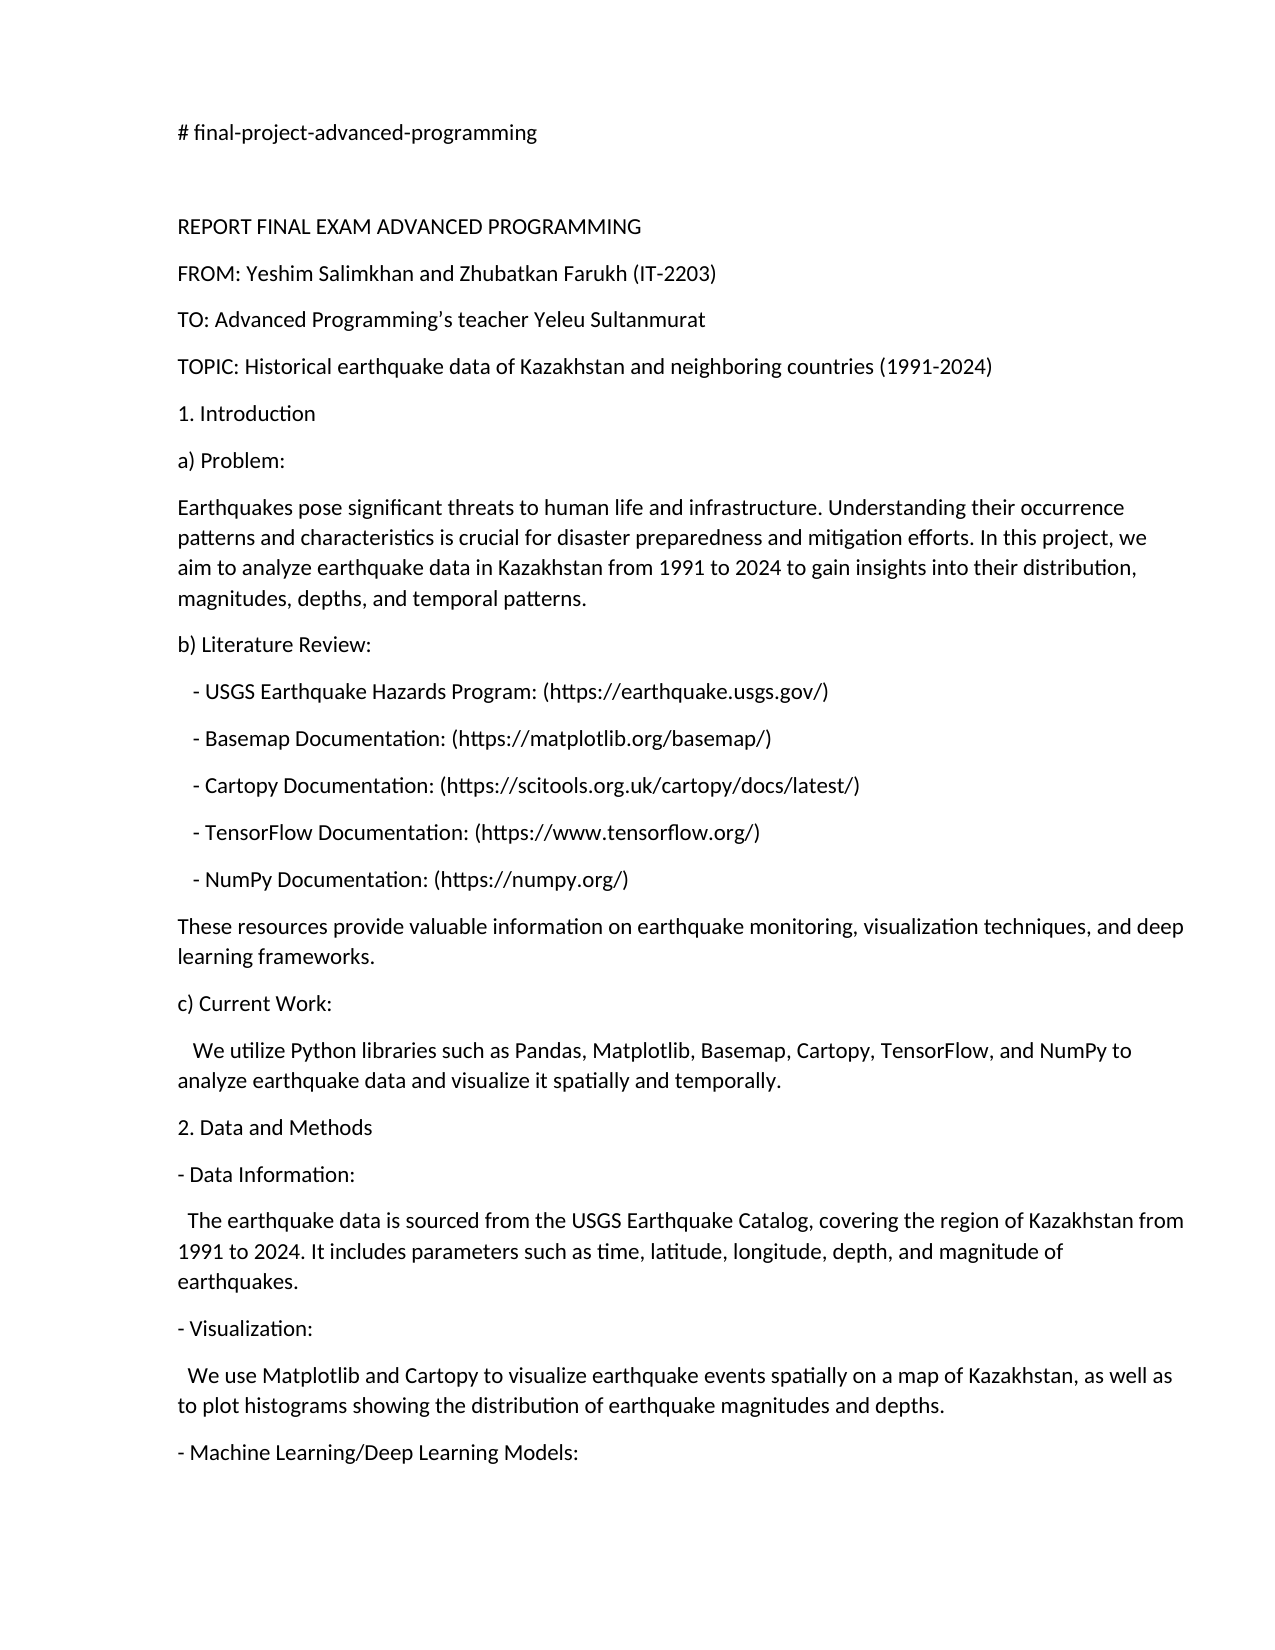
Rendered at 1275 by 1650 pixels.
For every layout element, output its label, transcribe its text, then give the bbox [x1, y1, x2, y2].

text - TensorFlow Documentation: (https://www.tensorflow.org/) [177, 818, 1186, 846]
text - Cartopy Documentation: (https://scitools.org.uk/cartopy/docs/latest/) [177, 771, 1186, 799]
text # final-project-advanced-programming [177, 118, 1186, 146]
text TOPIC: Historical earthquake data of Kazakhstan and neighboring countries (1991-2024) [177, 352, 1186, 381]
text - Machine Learning/Deep Learning Models: [177, 1438, 1186, 1466]
text TO: Advanced Programming’s teacher Yeleu Sultanmurat [177, 306, 1186, 334]
text c) Current Work: [177, 989, 1186, 1017]
text The earthquake data is sourced from the USGS Earthquake Catalog, covering the region of Kazakhstan from 1991 to 2024. It includes parameters such as time, latitude, longitude, depth, and magnitude of earthquakes. [177, 1207, 1186, 1295]
text 2. Data and Methods [177, 1113, 1186, 1141]
text - Data Information: [177, 1160, 1186, 1188]
text We utilize Python libraries such as Pandas, Matplotlib, Basemap, Cartopy, TensorFlow, and NumPy to analyze earthquake data and visualize it spatially and temporally. [177, 1036, 1186, 1094]
text 1. Introduction [177, 399, 1186, 427]
text Earthquakes pose significant threats to human life and infrastructure. Understanding their occurrence patterns and characteristics is crucial for disaster preparedness and mitigation efforts. In this project, we aim to analyze earthquake data in Kazakhstan from 1991 to 2024 to gain insights into their distribution, magnitudes, depths, and temporal patterns. [177, 493, 1186, 612]
text b) Literature Review: [177, 631, 1186, 659]
text a) Problem: [177, 446, 1186, 474]
text FROM: Yeshim Salimkhan and Zhubatkan Farukh (IT-2203) [177, 259, 1186, 287]
text - USGS Earthquake Hazards Program: (https://earthquake.usgs.gov/) [177, 677, 1186, 706]
text - Visualization: [177, 1314, 1186, 1342]
text We use Matplotlib and Cartopy to visualize earthquake events spatially on a map of Kazakhstan, as well as to plot histograms showing the distribution of earthquake magnitudes and depths. [177, 1361, 1186, 1419]
text These resources provide valuable information on earthquake monitoring, visualization techniques, and deep learning frameworks. [177, 912, 1186, 970]
text - Basemap Documentation: (https://matplotlib.org/basemap/) [177, 724, 1186, 752]
text REPORT FINAL EXAM ADVANCED PROGRAMMING [177, 212, 1186, 240]
text - NumPy Documentation: (https://numpy.org/) [177, 865, 1186, 893]
